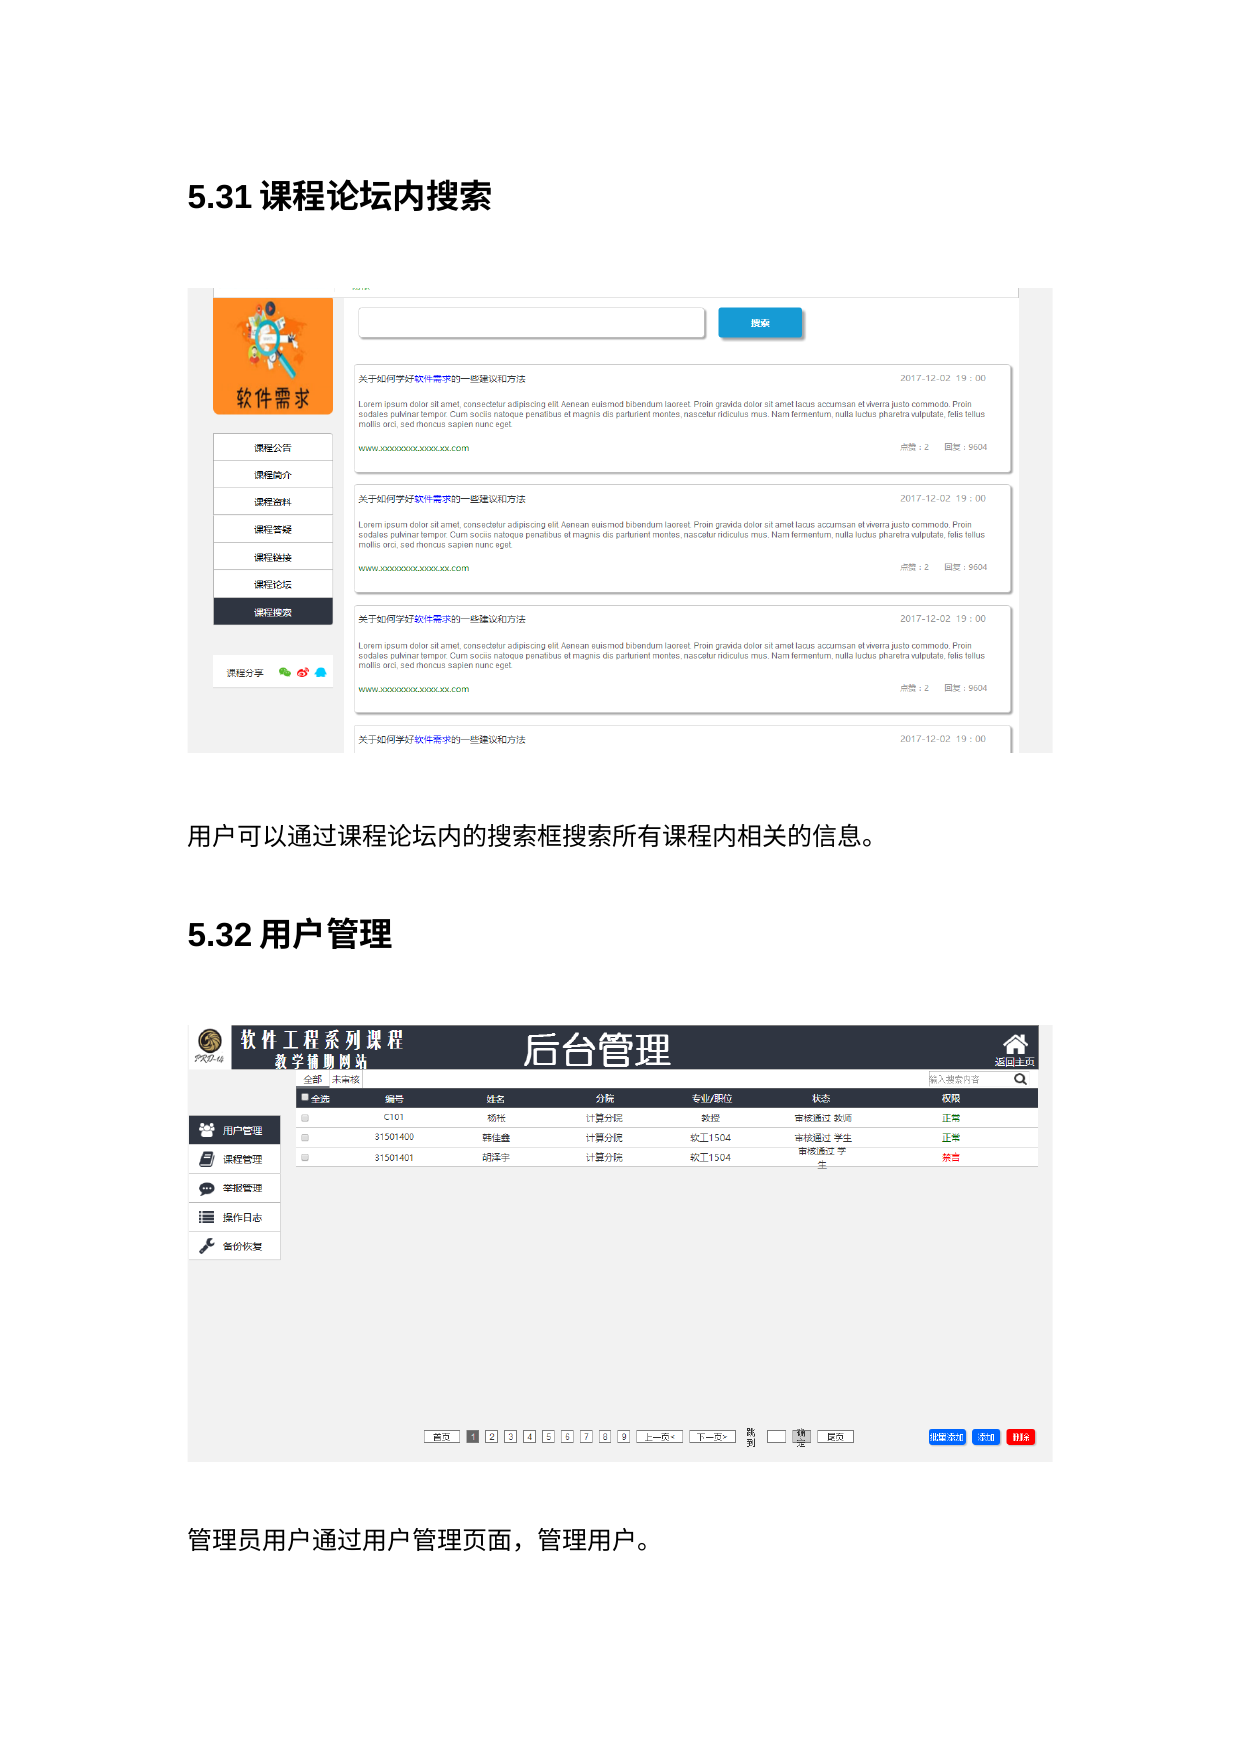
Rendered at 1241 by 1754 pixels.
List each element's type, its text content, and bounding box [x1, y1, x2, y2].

subtitle 5.32用户管理 [187, 899, 1053, 964]
picture [187, 288, 1053, 753]
subtitle 5.31课程论坛内搜索 [187, 162, 1053, 227]
picture [187, 1025, 1053, 1462]
text 用户可以通过课程论坛内的搜索框搜索所有课程内相关的信息。 [187, 802, 1053, 867]
text 管理员用户通过用户管理页面，管理用户。 [187, 1506, 1053, 1571]
